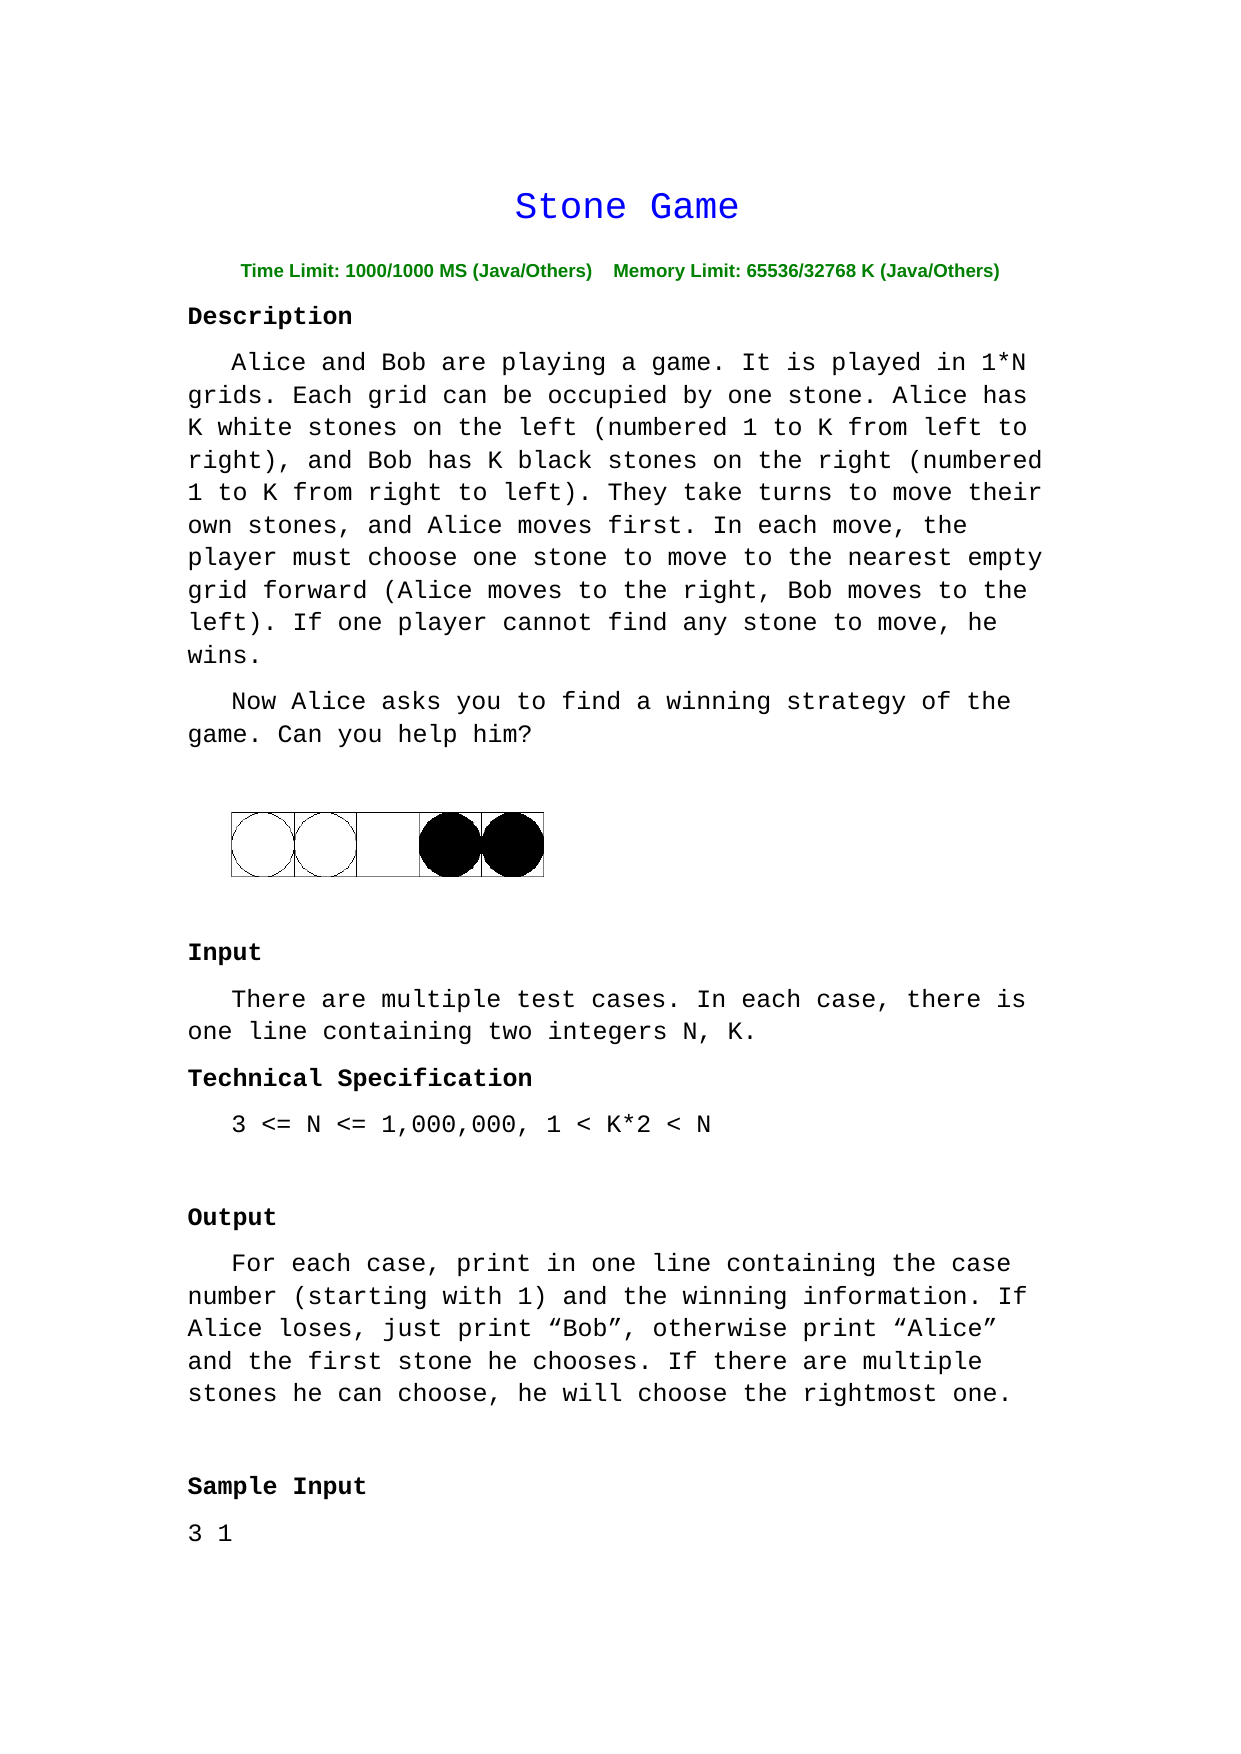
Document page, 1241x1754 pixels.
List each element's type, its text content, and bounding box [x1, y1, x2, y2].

text 3 1 [187, 1518, 1053, 1551]
text Output [187, 1202, 1053, 1235]
list Stone Game [514, 176, 1053, 241]
text Sample Input [187, 1472, 1053, 1504]
text Technical Specification [187, 1063, 1053, 1096]
text Now Alice asks you to find a winning strategy of the game. Can you help him? [187, 687, 1053, 752]
text There are multiple test cases. In each case, there is one line containing two integers N, K. [187, 984, 1053, 1049]
text Alice and Bob are playing a game. It is played in 1*N grids. Each grid can be occupied by one stone. Alice has K white stones on the left (numbered 1 to K from left to right), and Bob has K black stones on the right (numbered 1 to K from right to left). They take turns to move their own stones, and Alice moves first. In each move, the player must choose one stone to move to the nearest empty grid forward (Alice moves to the right, Bob moves to the left). If one player cannot find any stone to move, he wins. [187, 348, 1053, 673]
text Input [187, 938, 1053, 970]
text Time Limit: 1000/1000 MS (Java/Others) Memory Limit: 65536/32768 K (Java/Others) [187, 255, 1053, 287]
text For each case, print in one line containing the case number (starting with 1) and the winning information. If Alice loses, just print “Bob”, otherwise print “Alice” and the first stone he chooses. If there are multiple stones he can choose, he will choose the rightmost one. [187, 1249, 1053, 1411]
text Description [187, 301, 1053, 334]
text 3 <= N <= 1,000,000, 1 < K*2 < N [187, 1109, 1053, 1142]
picture [231, 812, 544, 877]
